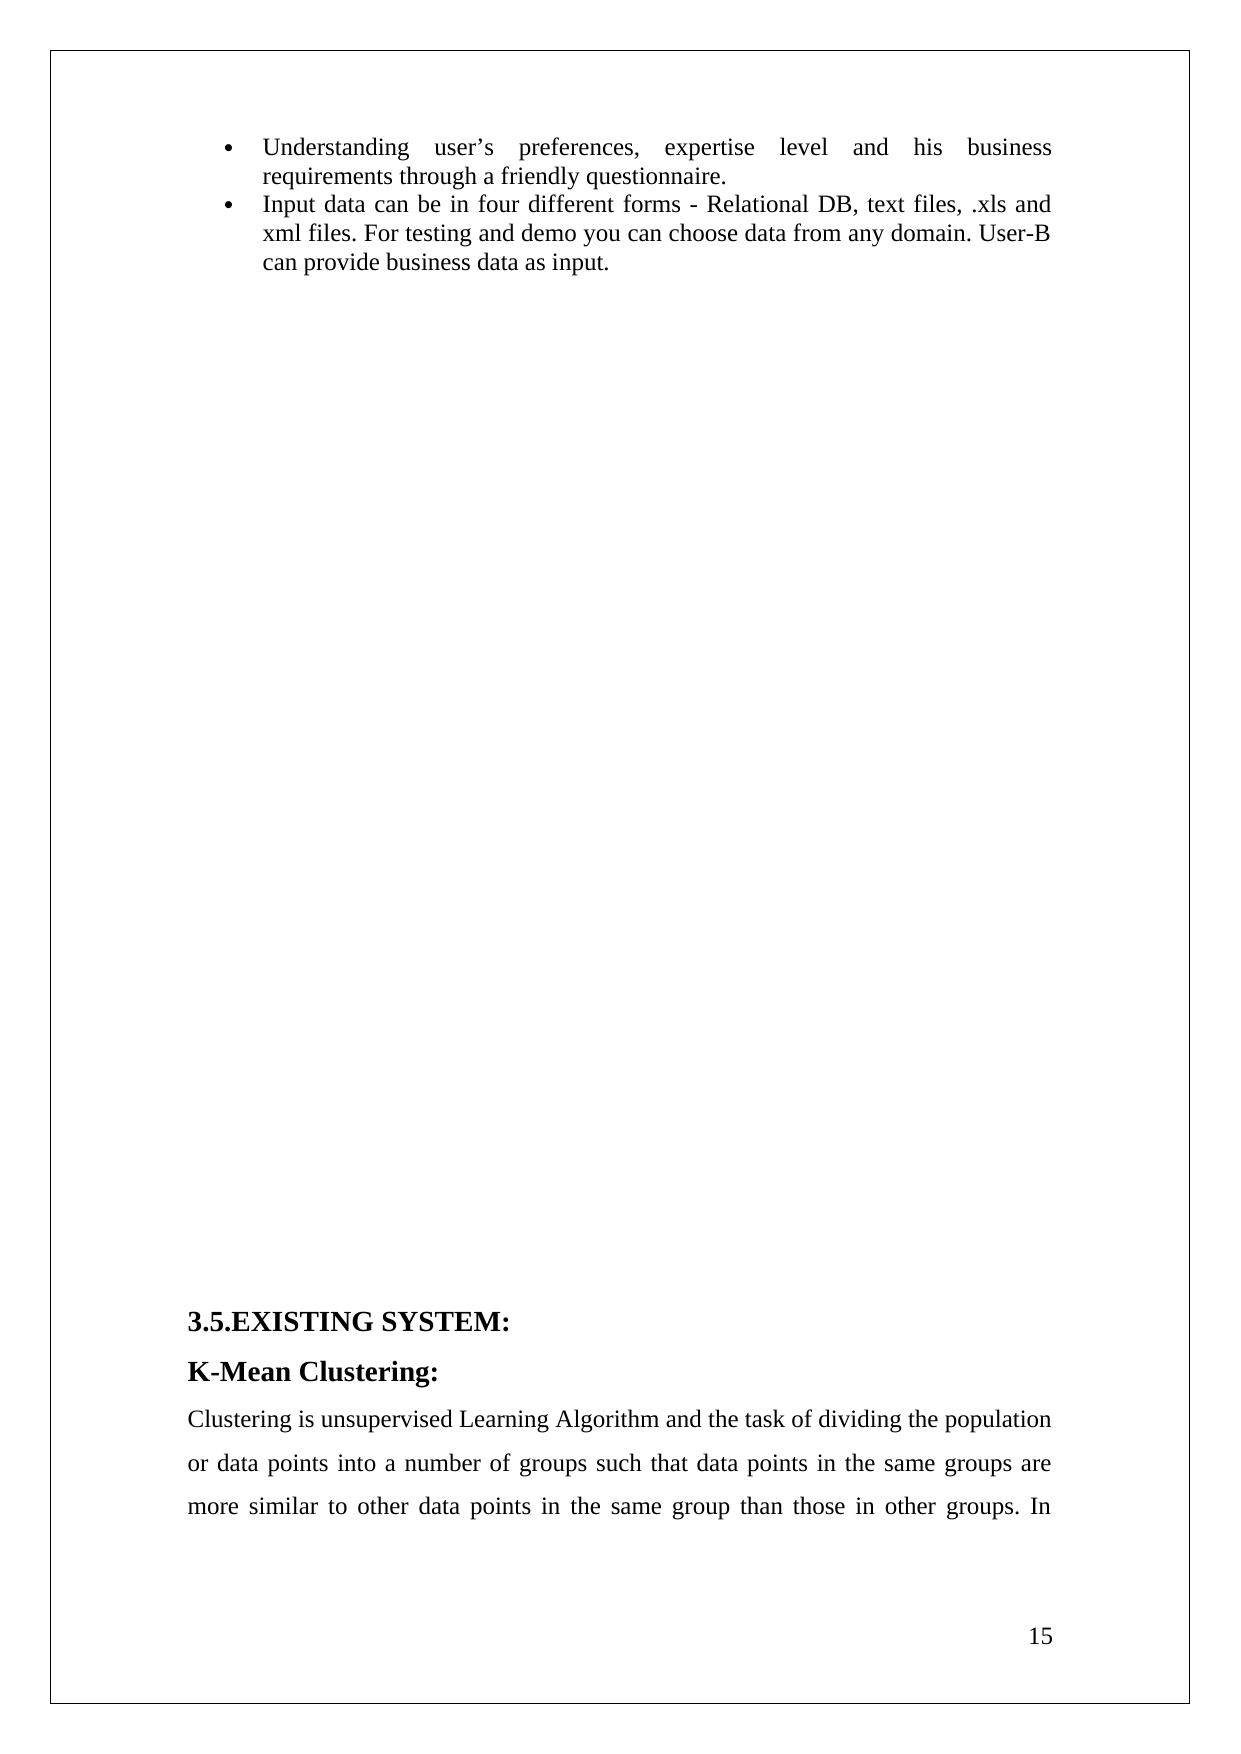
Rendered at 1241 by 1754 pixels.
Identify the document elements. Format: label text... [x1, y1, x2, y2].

text 3.5.EXISTING SYSTEM: [187, 1304, 1053, 1337]
list Input data can be in four different forms - Relational DB, text files, .xls and xml files. For testing and demo you can choose data from any domain. User-B can provide business data as input. [225, 189, 1053, 276]
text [187, 1404, 1053, 1519]
list Understanding user’s preferences, expertise level and his business requirements through a friendly questionnaire. [225, 132, 1053, 189]
text K-Mean Clustering: [187, 1354, 1053, 1388]
